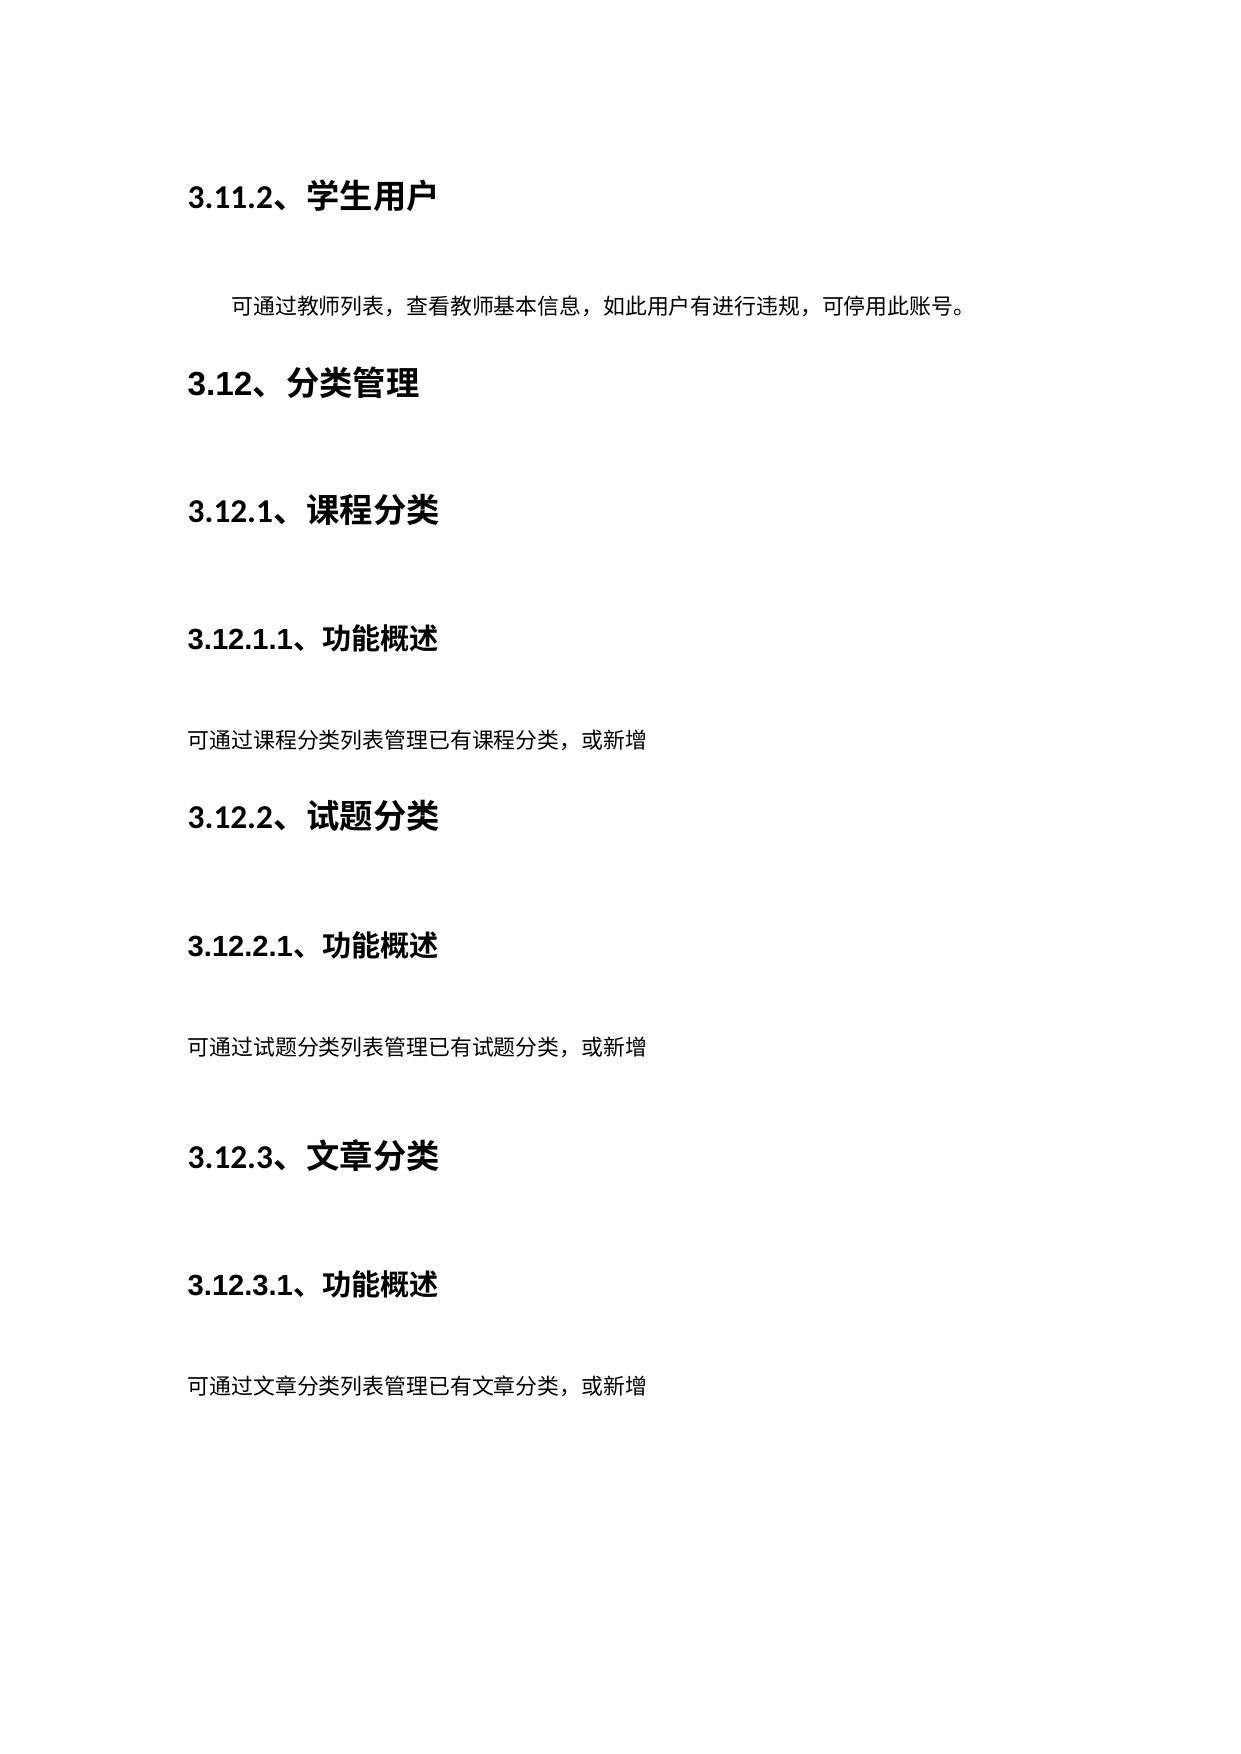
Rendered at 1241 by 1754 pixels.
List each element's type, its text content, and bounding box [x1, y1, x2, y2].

subtitle 3.12.3.1、功能概述 [187, 1250, 1053, 1315]
text 可通过试题分类列表管理已有试题分类，或新增 [187, 1029, 1053, 1062]
text 可通过课程分类列表管理已有课程分类，或新增 [187, 722, 1053, 755]
text 可通过教师列表，查看教师基本信息，如此用户有进行违规，可停用此账号。 [187, 289, 1053, 321]
subtitle 3.12、分类管理 [187, 348, 1053, 413]
text 可通过文章分类列表管理已有文章分类，或新增 [187, 1369, 1053, 1401]
subtitle 3.12.2、试题分类 [187, 782, 1053, 847]
subtitle 3.11.2、学生用户 [187, 162, 1053, 227]
subtitle 3.12.2.1、功能概述 [187, 911, 1053, 976]
subtitle 3.12.3、文章分类 [187, 1121, 1053, 1186]
subtitle 3.12.1、课程分类 [187, 475, 1053, 540]
subtitle 3.12.1.1、功能概述 [187, 604, 1053, 669]
